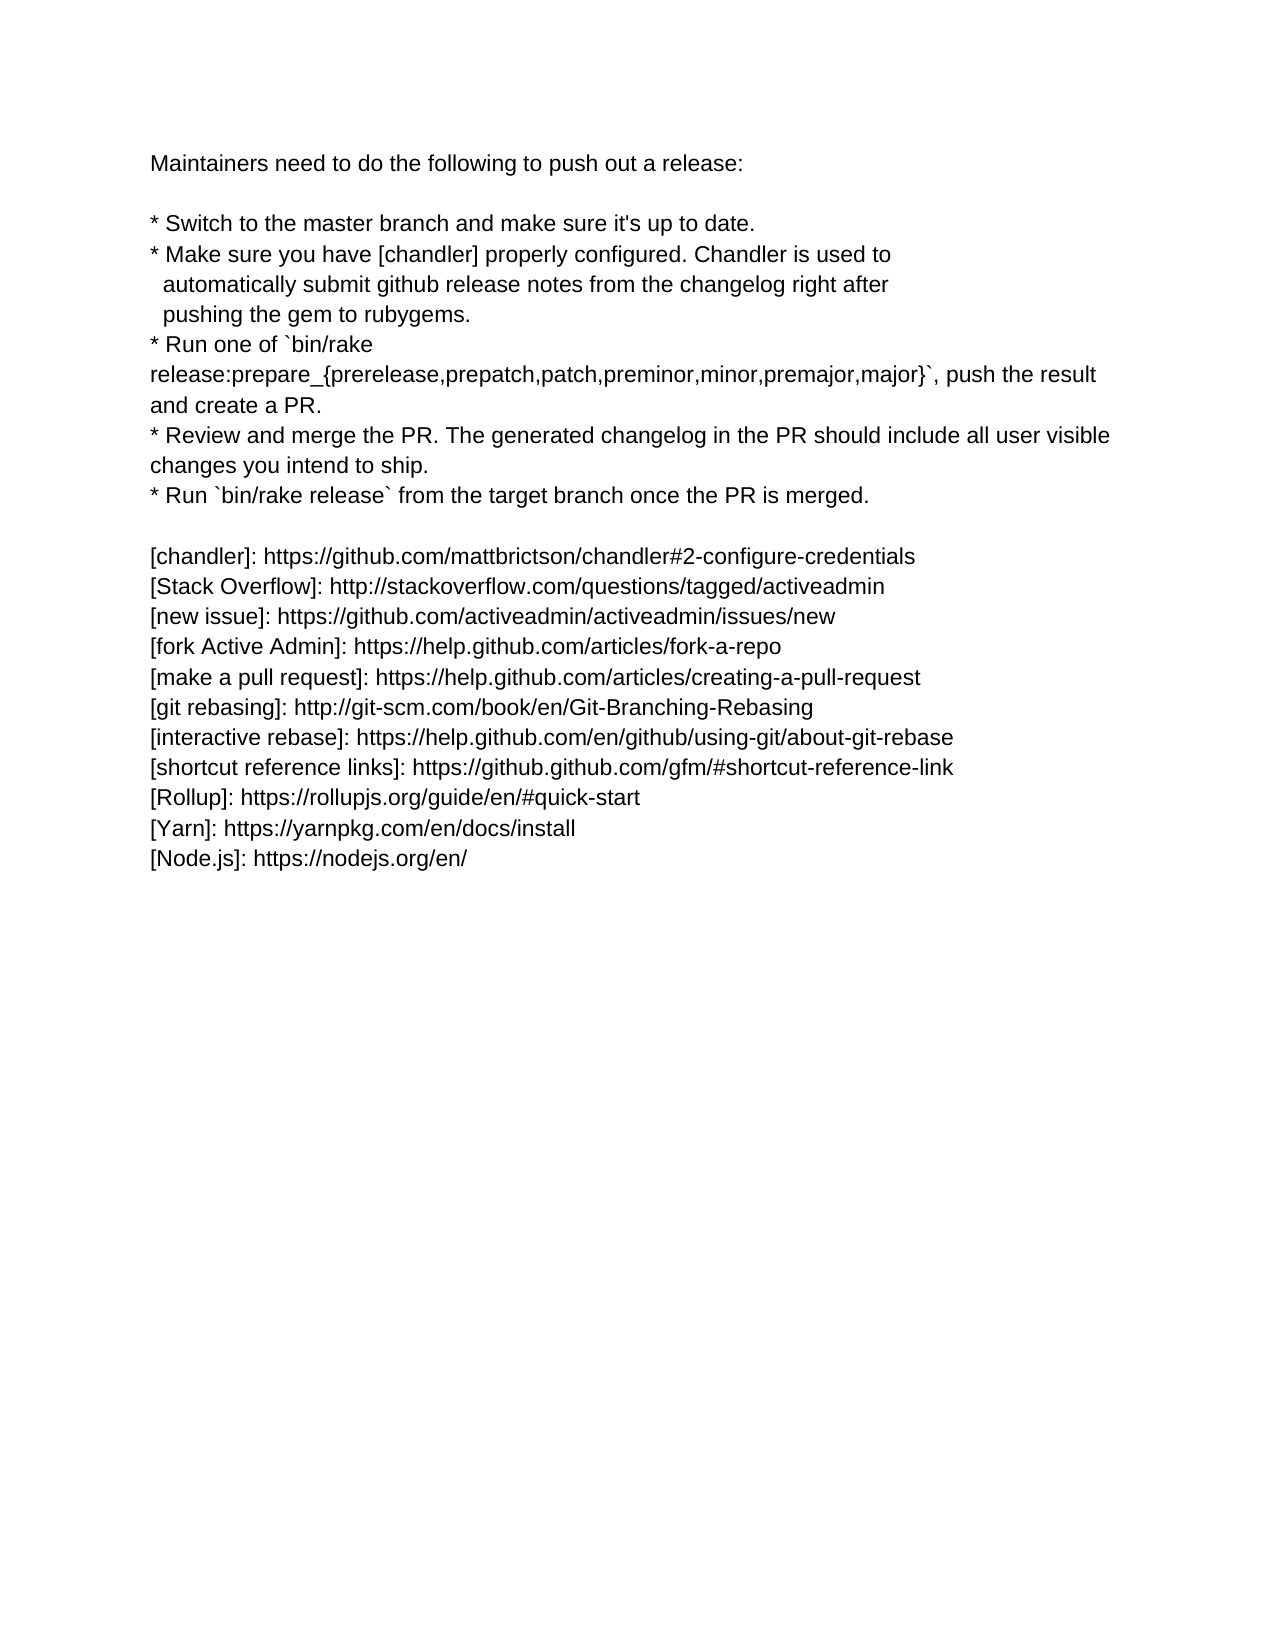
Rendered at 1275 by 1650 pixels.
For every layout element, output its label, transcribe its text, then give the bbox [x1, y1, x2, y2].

text * Switch to the master branch and make sure it's up to date. [150, 210, 1125, 237]
text [Node.js]: https://nodejs.org/en/ [150, 845, 1125, 871]
text Maintainers need to do the following to push out a release: [150, 150, 1125, 176]
text * Run one of `bin/rake release:prepare_{prerelease,prepatch,patch,preminor,minor,premajor,major}`, push the result and create a PR. [150, 331, 1125, 418]
text automatically submit github release notes from the changelog right after [150, 271, 1125, 297]
text * Run `bin/rake release` from the target branch once the PR is merged. [150, 482, 1125, 509]
text [shortcut reference links]: https://github.github.com/gfm/#shortcut-reference-link [150, 754, 1125, 781]
text * Review and merge the PR. The generated changelog in the PR should include all user visible changes you intend to ship. [150, 422, 1125, 478]
text [interactive rebase]: https://help.github.com/en/github/using-git/about-git-rebase [150, 724, 1125, 750]
text pushing the gem to rubygems. [150, 301, 1125, 327]
text [fork Active Admin]: https://help.github.com/articles/fork-a-repo [150, 633, 1125, 660]
text [git rebasing]: http://git-scm.com/book/en/Git-Branching-Rebasing [150, 694, 1125, 720]
text * Make sure you have [chandler] properly configured. Chandler is used to [150, 241, 1125, 267]
text [Stack Overflow]: http://stackoverflow.com/questions/tagged/activeadmin [150, 573, 1125, 599]
text [Yarn]: https://yarnpkg.com/en/docs/install [150, 814, 1125, 841]
text [new issue]: https://github.com/activeadmin/activeadmin/issues/new [150, 603, 1125, 629]
text [Rollup]: https://rollupjs.org/guide/en/#quick-start [150, 784, 1125, 811]
text [make a pull request]: https://help.github.com/articles/creating-a-pull-request [150, 663, 1125, 690]
text [chandler]: https://github.com/mattbrictson/chandler#2-configure-credentials [150, 543, 1125, 569]
